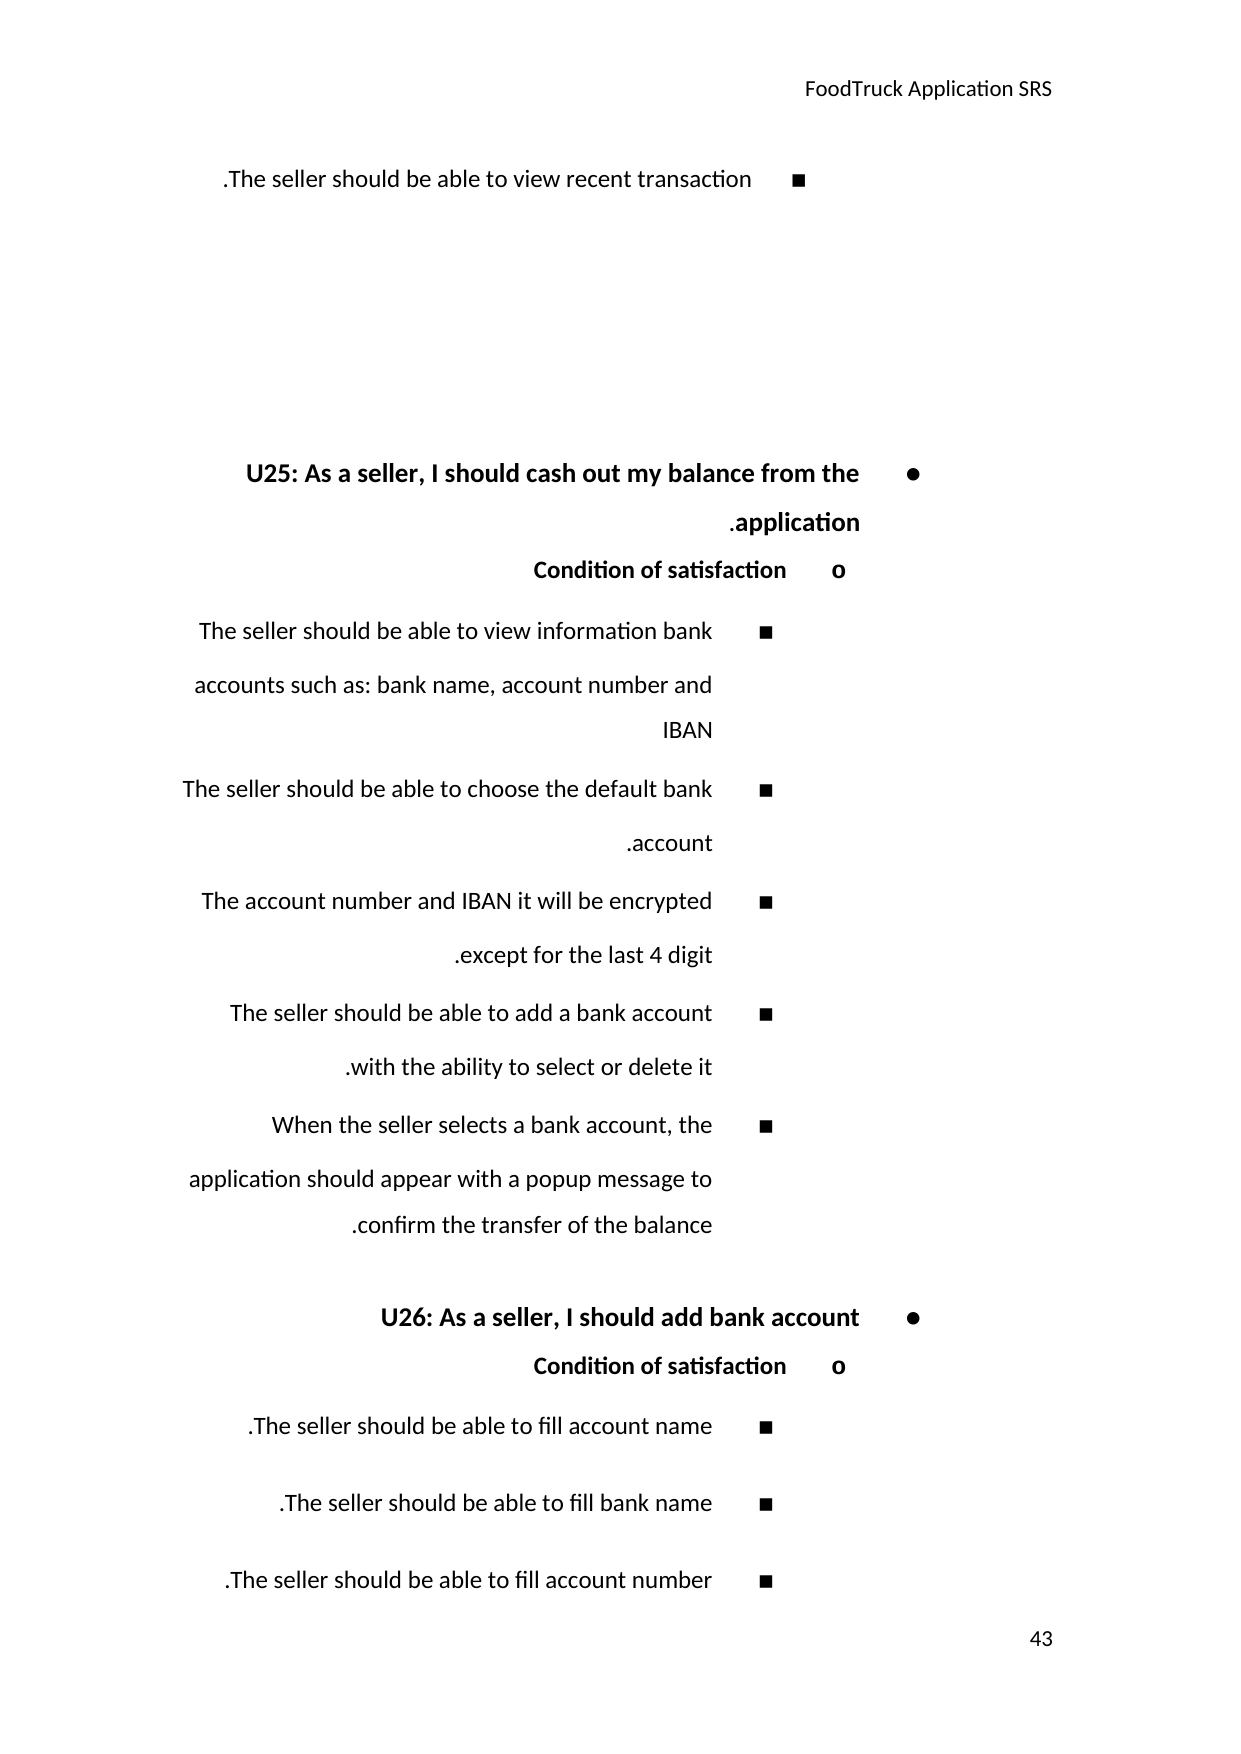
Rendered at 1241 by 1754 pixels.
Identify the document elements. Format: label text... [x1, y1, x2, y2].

list Condition of satisfaction [181, 555, 831, 586]
list The seller should be able to fill account number. [181, 1551, 757, 1602]
list The seller should be able to view recent transaction. [181, 150, 790, 201]
list The seller should be able to view information bank accounts such as: bank name, account number and IBAN [181, 602, 757, 745]
list When the seller selects a bank account, the application should appear with a popup message to confirm the transfer of the balance. [181, 1097, 757, 1239]
list U26: As a seller, I should add bank account [181, 1300, 905, 1333]
list U25: As a seller, I should cash out my balance from the application. [181, 456, 905, 538]
list The seller should be able to add a bank account with the ability to select or delete it. [181, 984, 757, 1082]
list The seller should be able to choose the default bank account. [181, 760, 757, 857]
list The seller should be able to fill bank name. [181, 1474, 757, 1526]
list Condition of satisfaction [181, 1350, 831, 1382]
list The seller should be able to fill account name. [181, 1397, 757, 1449]
list The account number and IBAN it will be encrypted except for the last 4 digit. [181, 872, 757, 969]
